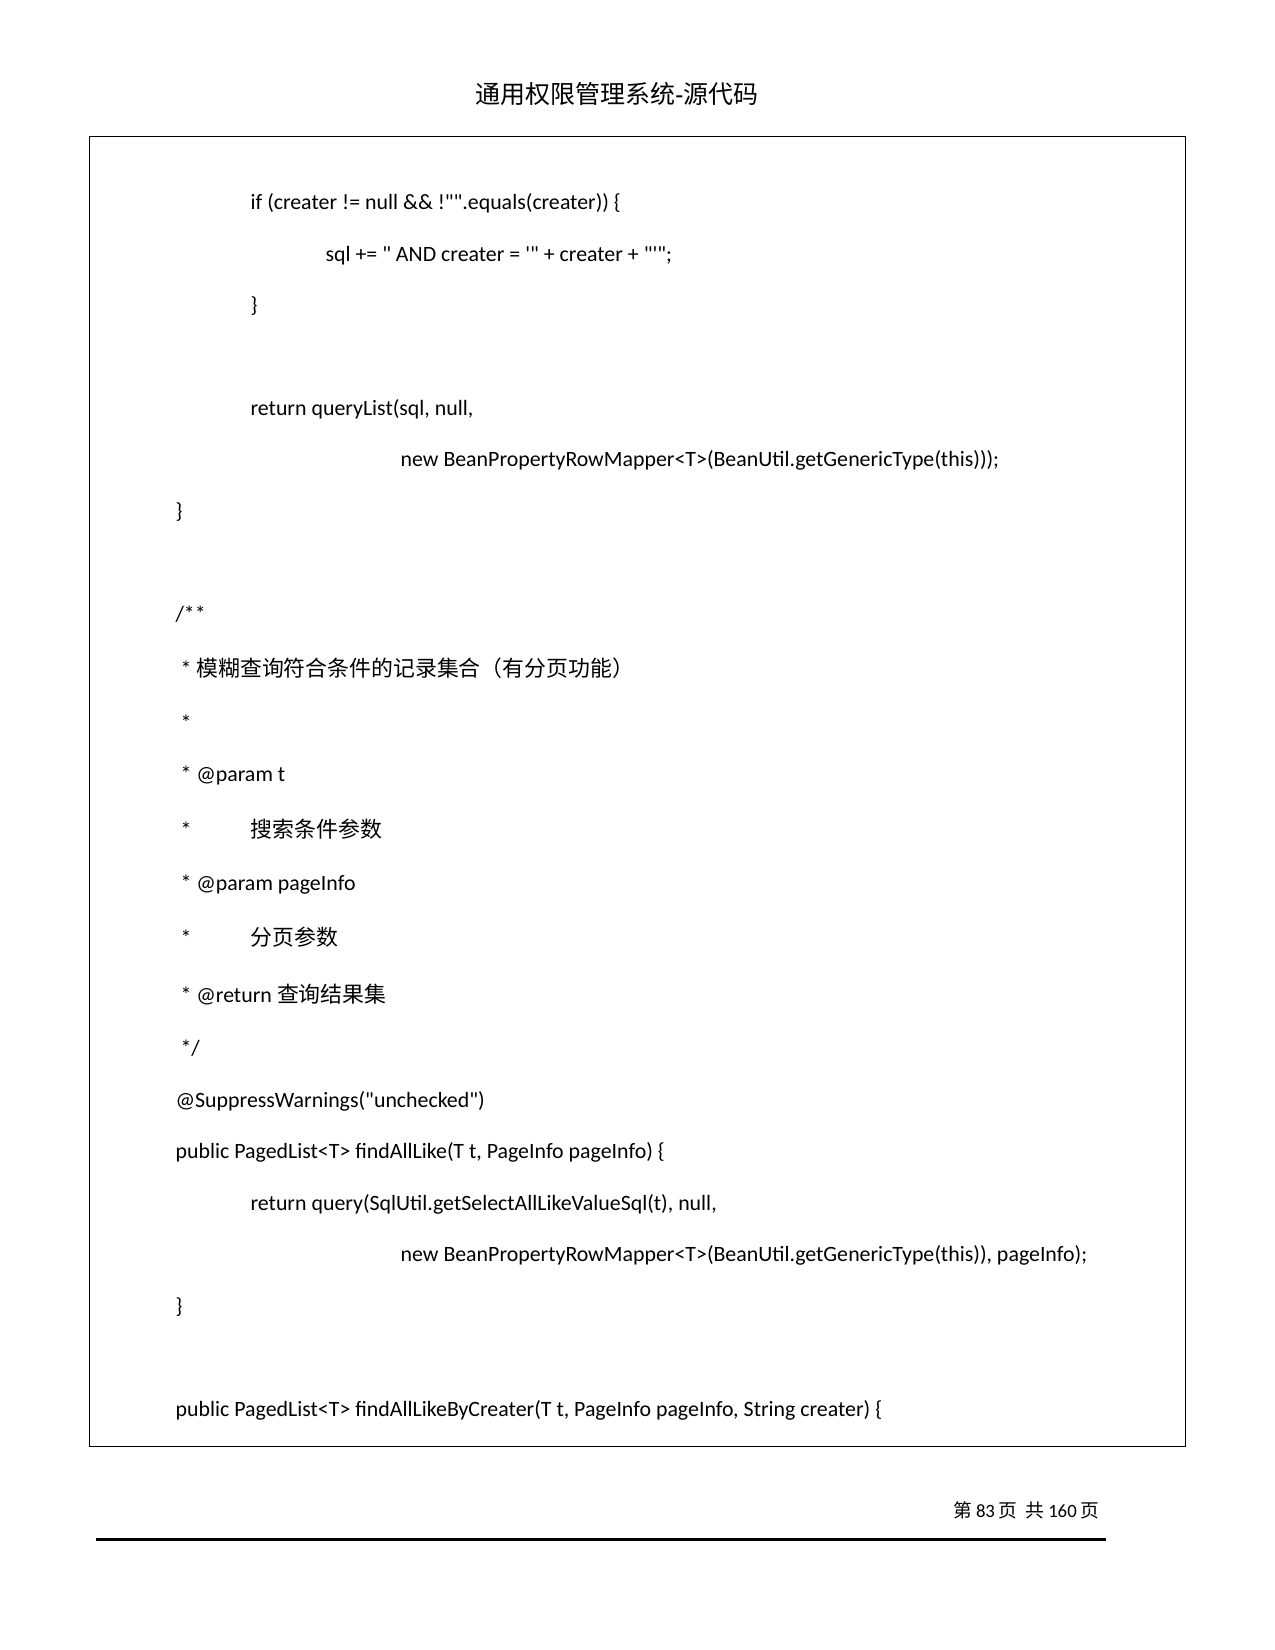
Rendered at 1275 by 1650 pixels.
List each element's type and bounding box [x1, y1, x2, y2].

table_header [90, 137, 1185, 1446]
